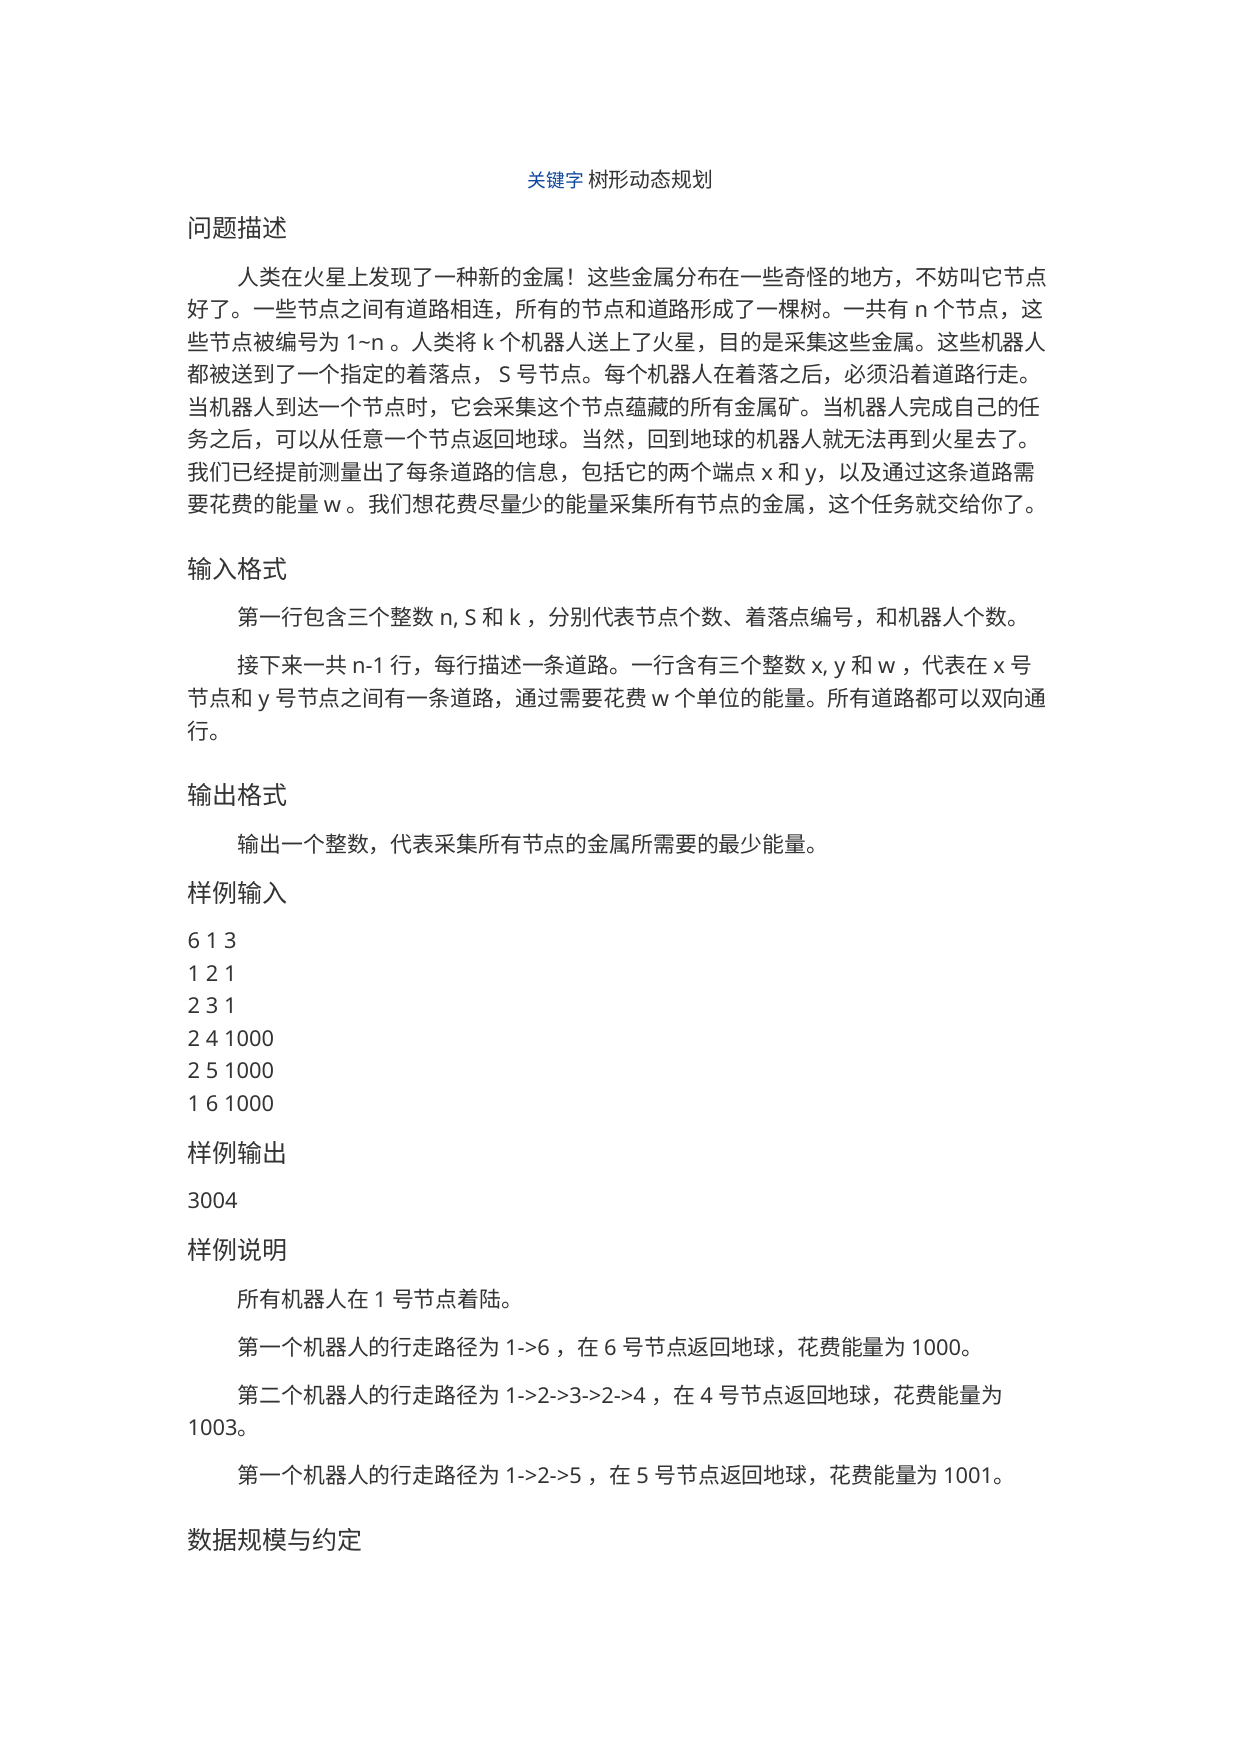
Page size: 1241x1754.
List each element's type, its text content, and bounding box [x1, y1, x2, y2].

text 第二个机器人的行走路径为 1->2->3->2->4 ，在 4 号节点返回地球，花费能量为1003。 [187, 1378, 1053, 1443]
text 3004 [187, 1184, 1053, 1216]
text 关键字 树形动态规划 [187, 162, 1053, 194]
text 样例输入 [187, 859, 1053, 924]
text 第一个机器人的行走路径为 1->6 ，在 6 号节点返回地球，花费能量为1000。 [187, 1329, 1053, 1362]
text 接下来一共 n-1 行，每行描述一条道路。一行含有三个整数 x, y 和 w ，代表在 x 号节点和 y 号节点之间有一条道路，通过需要花费 w 个单位的能量。所有道路都可以双向通行。 [187, 648, 1053, 746]
text 输出格式 [187, 761, 1053, 826]
text 输入格式 [187, 535, 1053, 600]
text 样例输出 [187, 1119, 1053, 1184]
text 问题描述 [187, 194, 1053, 259]
text 第一行包含三个整数 n, S 和 k ，分别代表节点个数、着落点编号，和机器人个数。 [187, 600, 1053, 633]
text 第一个机器人的行走路径为 1->2->5 ，在 5 号节点返回地球，花费能量为1001。 [187, 1458, 1053, 1491]
text 输出一个整数，代表采集所有节点的金属所需要的最少能量。 [187, 826, 1053, 859]
text 所有机器人在 1 号节点着陆。 [187, 1281, 1053, 1314]
text 6 1 3 1 2 1 2 3 1 2 4 1000 2 5 1000 1 6 1000 [187, 924, 1053, 1119]
text 样例说明 [187, 1216, 1053, 1281]
text 人类在火星上发现了一种新的金属！这些金属分布在一些奇怪的地方，不妨叫它节点好了。一些节点之间有道路相连，所有的节点和道路形成了一棵树。一共有 n 个节点，这些节点被编号为 1~n 。人类将 k 个机器人送上了火星，目的是采集这些金属。这些机器人都被送到了一个指定的着落点， S 号节点。每个机器人在着落之后，必须沿着道路行走。当机器人到达一个节点时，它会采集这个节点蕴藏的所有金属矿。当机器人完成自己的任务之后，可以从任意一个节点返回地球。当然，回到地球的机器人就无法再到火星去了。我们已经提前测量出了每条道路的信息，包括它的两个端点 x 和 y，以及通过这条道路需要花费的能量 w 。我们想花费尽量少的能量采集所有节点的金属，这个任务就交给你了。 [187, 259, 1053, 519]
text 数据规模与约定 [187, 1506, 1053, 1571]
